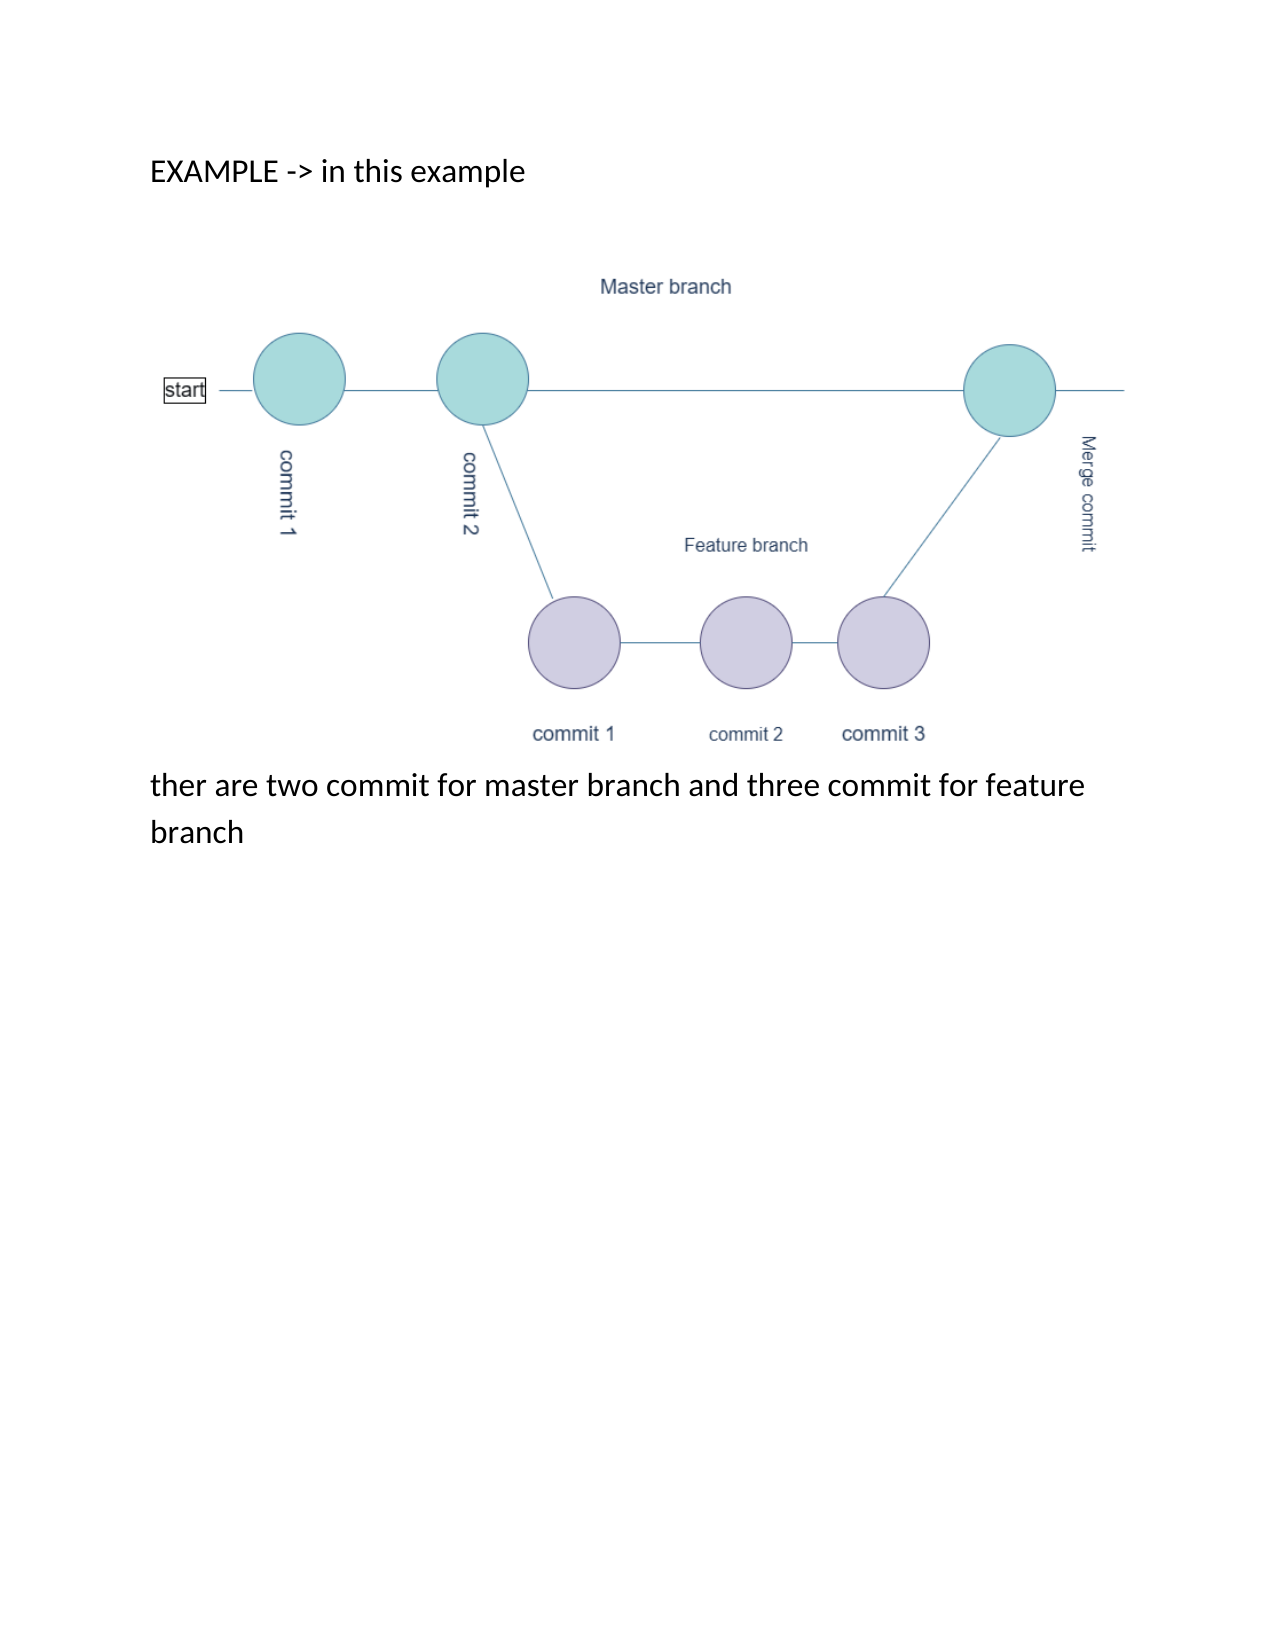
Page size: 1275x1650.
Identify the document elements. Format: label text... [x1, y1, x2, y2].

picture [150, 264, 1125, 758]
text EXAMPLE -> in this examplether are two commit for master branch and three commit for feature branch [150, 150, 1125, 264]
text EXAMPLE -> in this examplether are two commit for master branch and three commit for feature branch [150, 758, 1125, 851]
